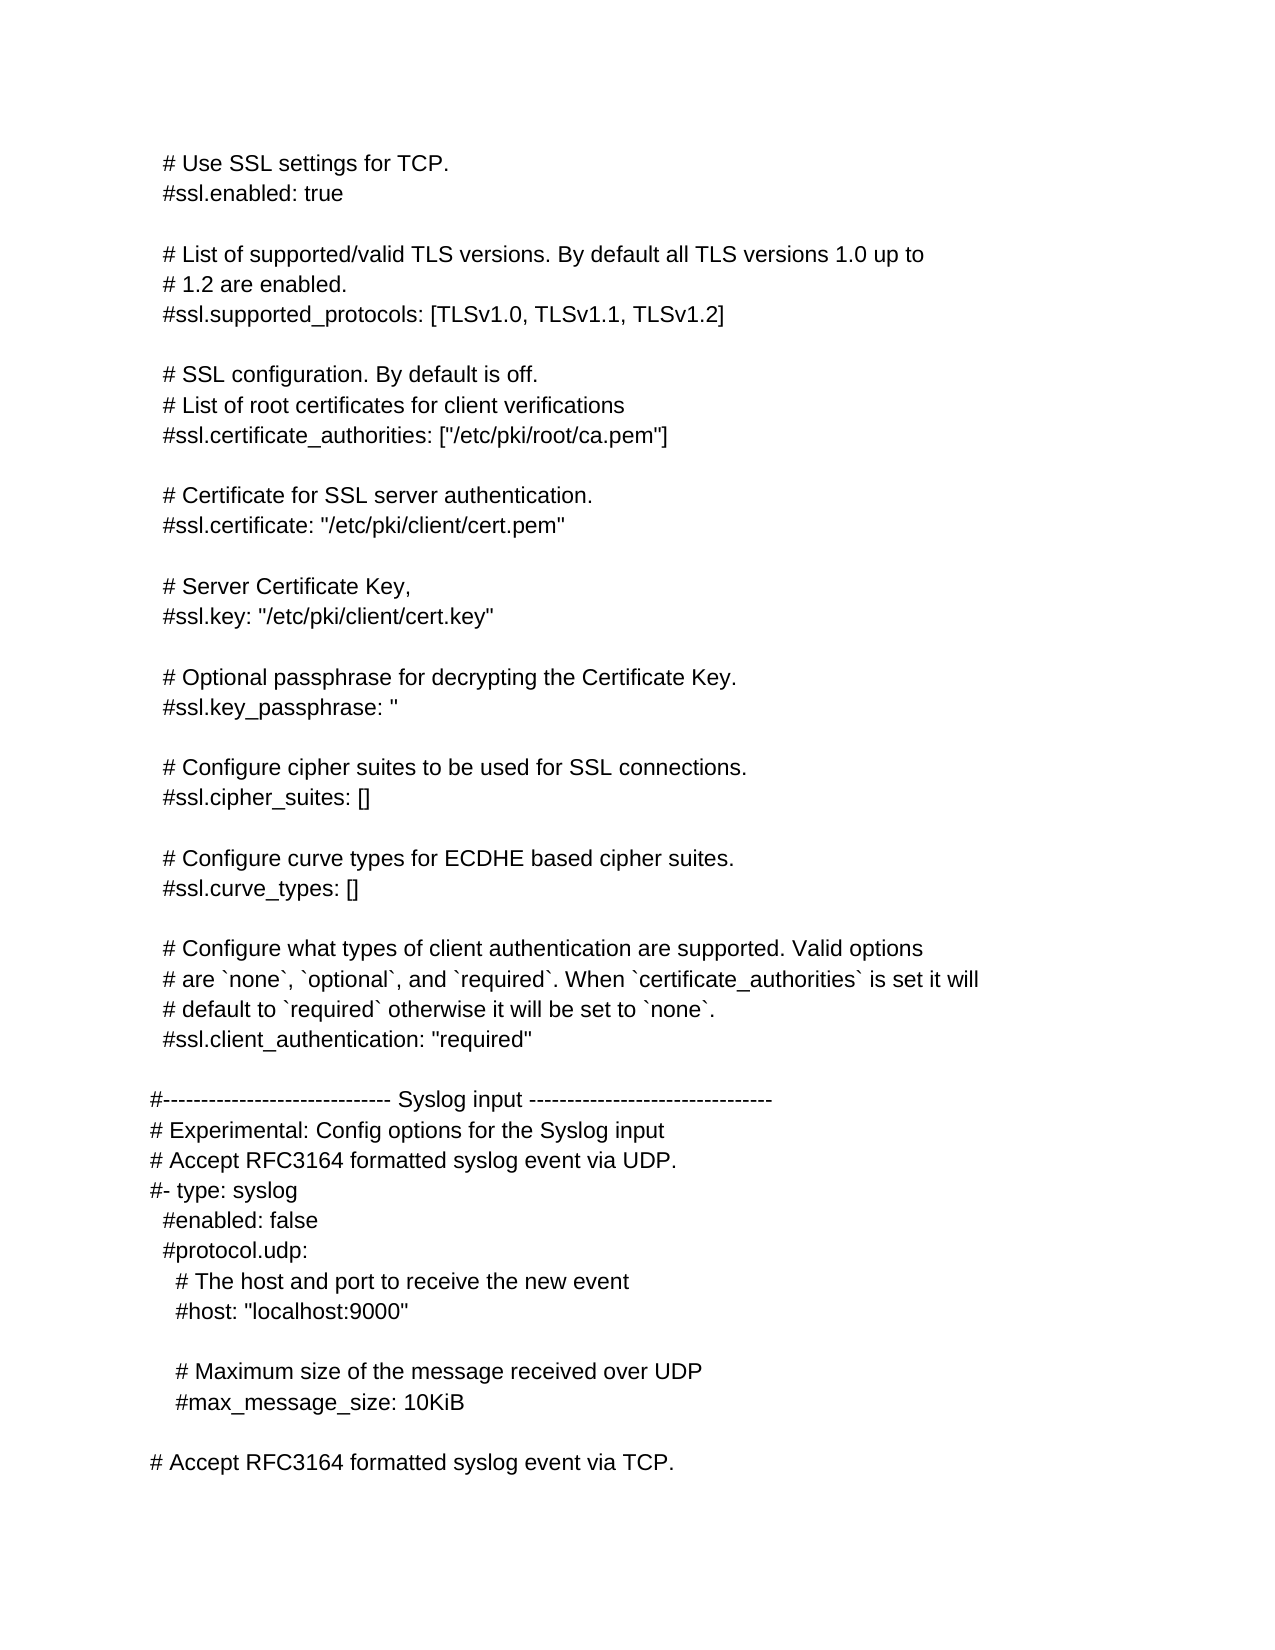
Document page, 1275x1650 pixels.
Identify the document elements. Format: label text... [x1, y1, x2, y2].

text # List of supported/valid TLS versions. By default all TLS versions 1.0 up to [150, 241, 1125, 267]
text # Optional passphrase for decrypting the Certificate Key. [150, 663, 1125, 690]
text #ssl.supported_protocols: [TLSv1.0, TLSv1.1, TLSv1.2] [150, 301, 1125, 327]
text # List of root certificates for client verifications [150, 392, 1125, 418]
text # Accept RFC3164 formatted syslog event via TCP. [150, 1449, 1125, 1475]
text #host: "localhost:9000" [150, 1298, 1125, 1324]
text #enabled: false [150, 1207, 1125, 1234]
text #ssl.key: "/etc/pki/client/cert.key" [150, 603, 1125, 629]
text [150, 1268, 1125, 1294]
text # default to `required` otherwise it will be set to `none`. [150, 996, 1125, 1022]
text #protocol.udp: [150, 1237, 1125, 1264]
text #------------------------------ Syslog input -------------------------------- [150, 1086, 1125, 1113]
text # Experimental: Config options for the Syslog input [150, 1117, 1125, 1143]
text # Maximum size of the message received over UDP [150, 1358, 1125, 1385]
text # Configure what types of client authentication are supported. Valid options [150, 935, 1125, 962]
text # Certificate for SSL server authentication. [150, 482, 1125, 509]
text # are `none`, `optional`, and `required`. When `certificate_authorities` is set it will [150, 966, 1125, 992]
text #ssl.curve_types: [] [150, 875, 1125, 901]
text #max_message_size: 10KiB [150, 1388, 1125, 1415]
text #ssl.key_passphrase: '' [150, 694, 1125, 720]
text # 1.2 are enabled. [150, 271, 1125, 297]
text #ssl.client_authentication: "required" [150, 1026, 1125, 1052]
text #ssl.enabled: true [150, 180, 1125, 207]
text # SSL configuration. By default is off. [150, 361, 1125, 388]
text #ssl.certificate_authorities: ["/etc/pki/root/ca.pem"] [150, 422, 1125, 448]
text # Server Certificate Key, [150, 573, 1125, 599]
text # Use SSL settings for TCP. [150, 150, 1125, 176]
text # Configure cipher suites to be used for SSL connections. [150, 754, 1125, 781]
text #ssl.certificate: "/etc/pki/client/cert.pem" [150, 512, 1125, 539]
text # Configure curve types for ECDHE based cipher suites. [150, 845, 1125, 871]
text #- type: syslog [150, 1177, 1125, 1203]
text # Accept RFC3164 formatted syslog event via UDP. [150, 1147, 1125, 1173]
text #ssl.cipher_suites: [] [150, 784, 1125, 811]
